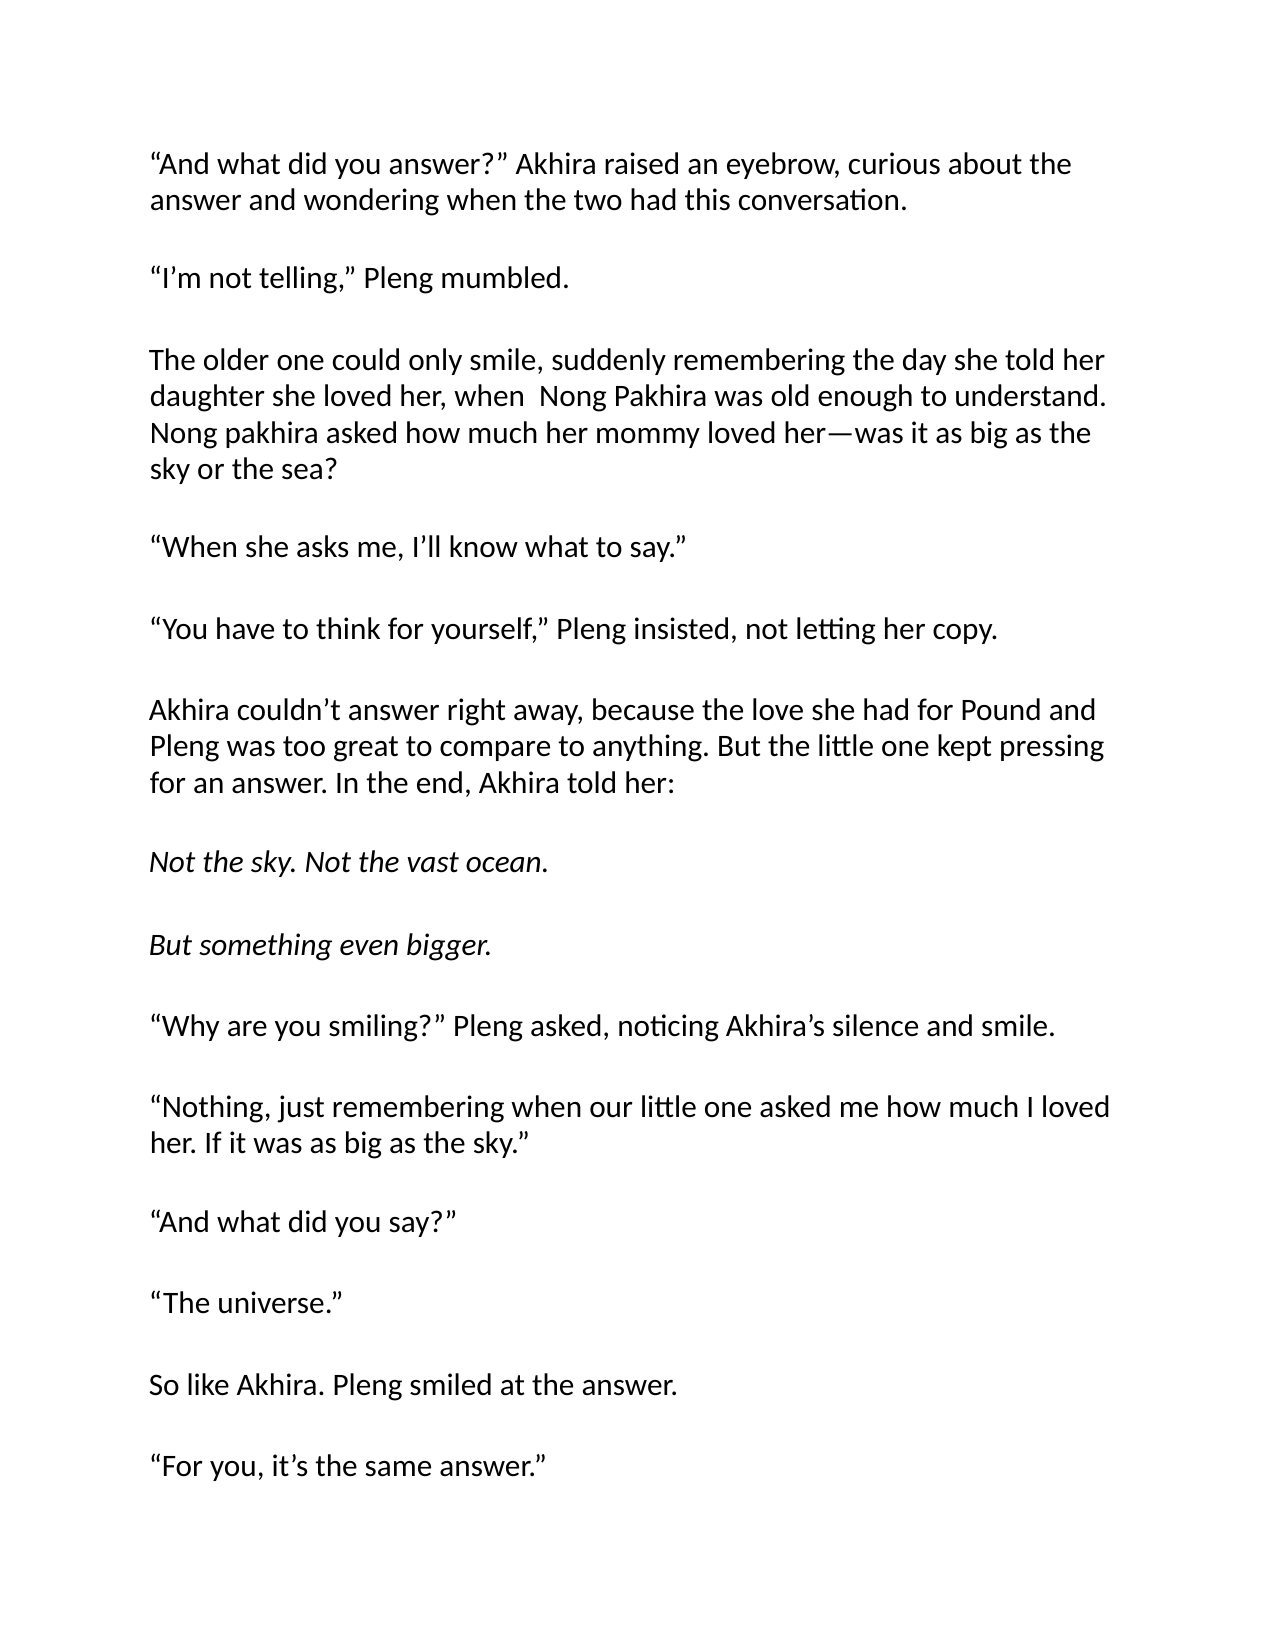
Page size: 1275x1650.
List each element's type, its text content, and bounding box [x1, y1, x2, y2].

text The older one could only smile, suddenly remembering the day she told her daughter she loved her, when Nong Pakhira was old enough to understand. Nong pakhira asked how much her mommy loved her—was it as big as the sky or the sea? [148, 341, 1125, 487]
text So like Akhira. Pleng smiled at the answer. [148, 1366, 1125, 1402]
text Not the sky. Not the vast ocean. [148, 843, 1125, 881]
text “Nothing, just remembering when our little one asked me how much I loved her. If it was as big as the sky.” [148, 1088, 1125, 1162]
text “And what did you say?” [148, 1203, 1125, 1239]
text “For you, it’s the same answer.” [148, 1447, 1125, 1484]
text Akhira couldn’t answer right away, because the love she had for Pound and Pleng was too great to compare to anything. But the little one kept pressing for an answer. In the end, Akhira told her: [148, 691, 1125, 801]
text “I’m not telling,” Pleng mumbled. [148, 259, 1125, 296]
text “Why are you smiling?” Pleng asked, noticing Akhira’s silence and smile. [148, 1007, 1125, 1044]
text “When she asks me, I’ll know what to say.” [148, 529, 1125, 565]
text “And what did you answer?” Akhira raised an eyebrow, curious about the answer and wondering when the two had this conversation. [148, 145, 1125, 218]
text “You have to think for yourself,” Pleng insisted, not letting her copy. [148, 610, 1125, 647]
text “The universe.” [148, 1284, 1125, 1321]
text But something even bigger. [148, 925, 1125, 963]
